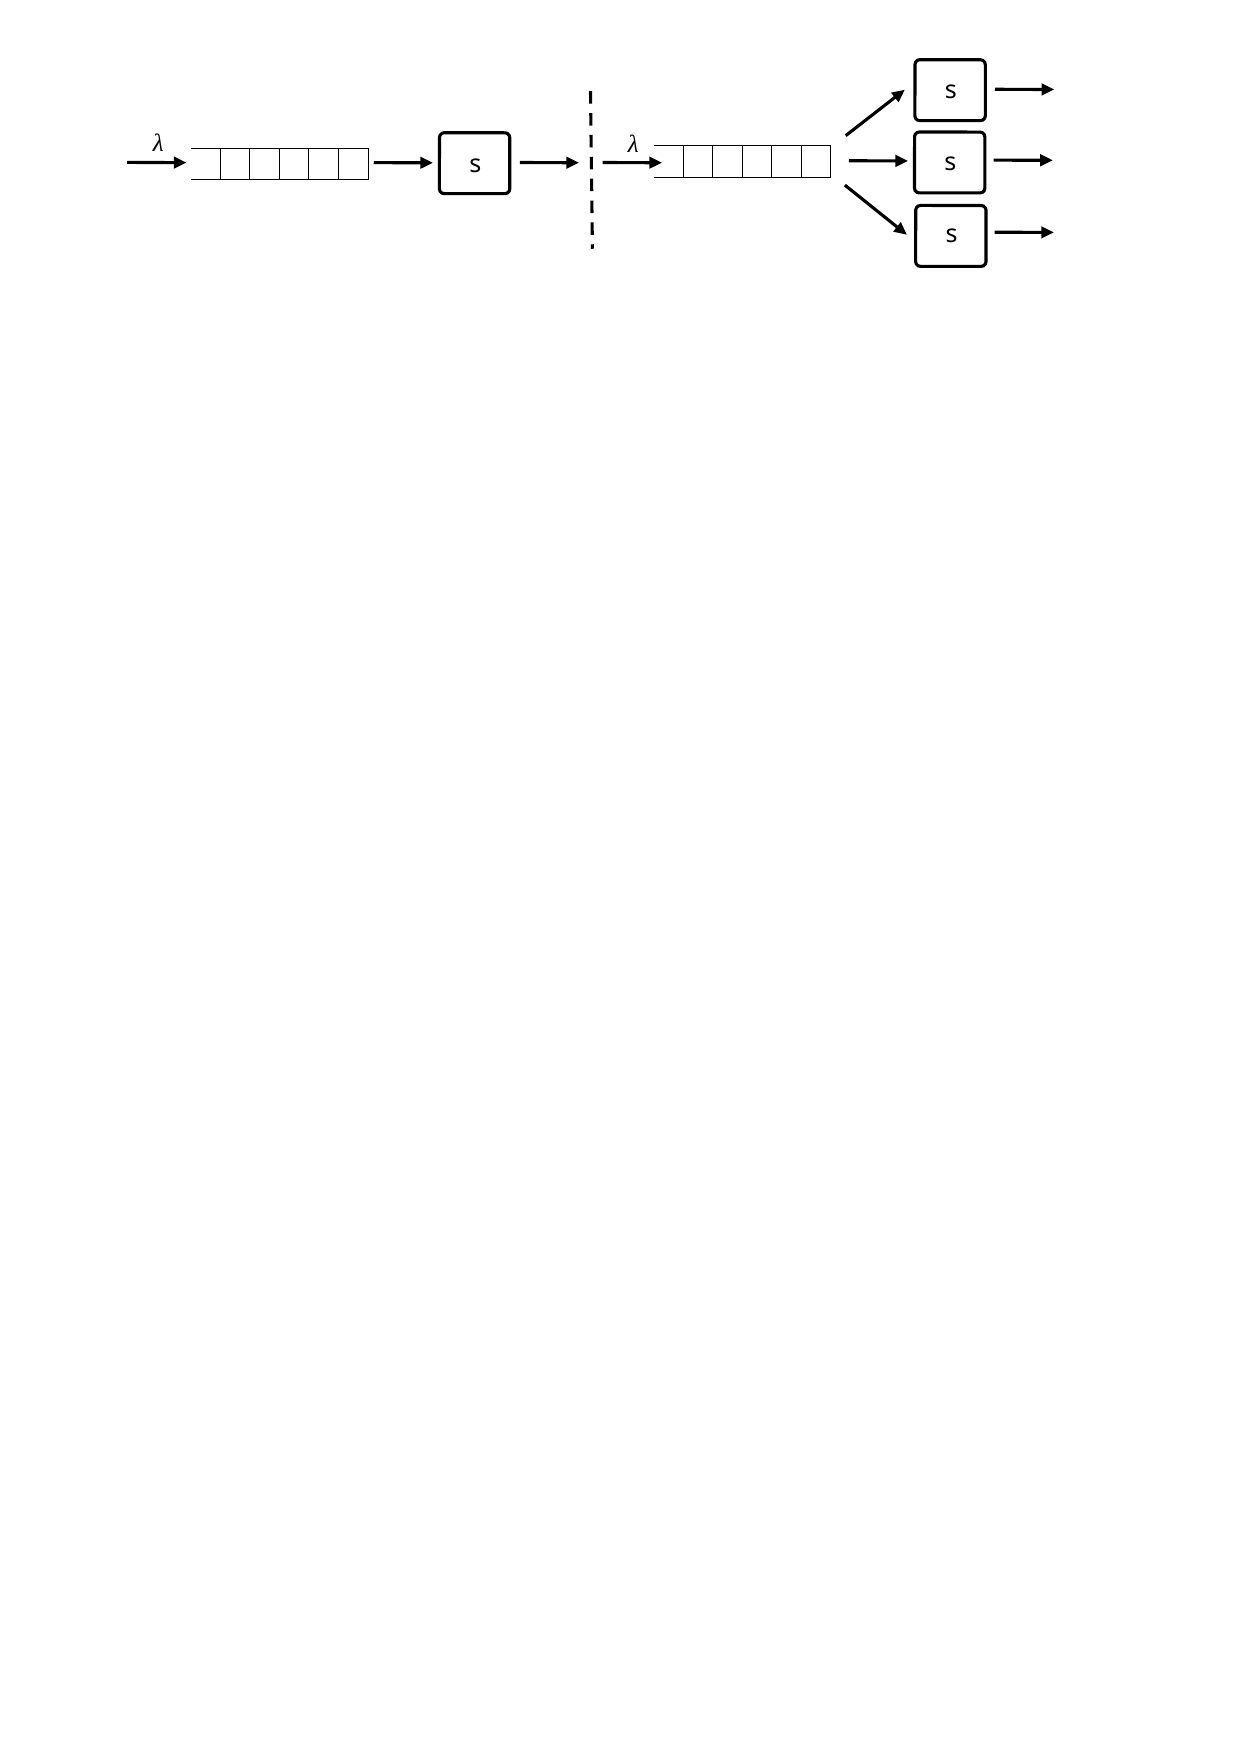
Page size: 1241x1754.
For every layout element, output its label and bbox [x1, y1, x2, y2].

table_header [772, 146, 801, 177]
table_header [191, 149, 220, 179]
table_header [221, 149, 249, 179]
table_header [654, 146, 683, 177]
table_header [309, 149, 338, 179]
table_header [280, 149, 308, 179]
table_header [250, 149, 279, 179]
table_header [684, 146, 712, 177]
table_header [339, 149, 368, 179]
table_header [713, 146, 742, 177]
table_header [743, 146, 771, 177]
table_header [802, 146, 830, 177]
